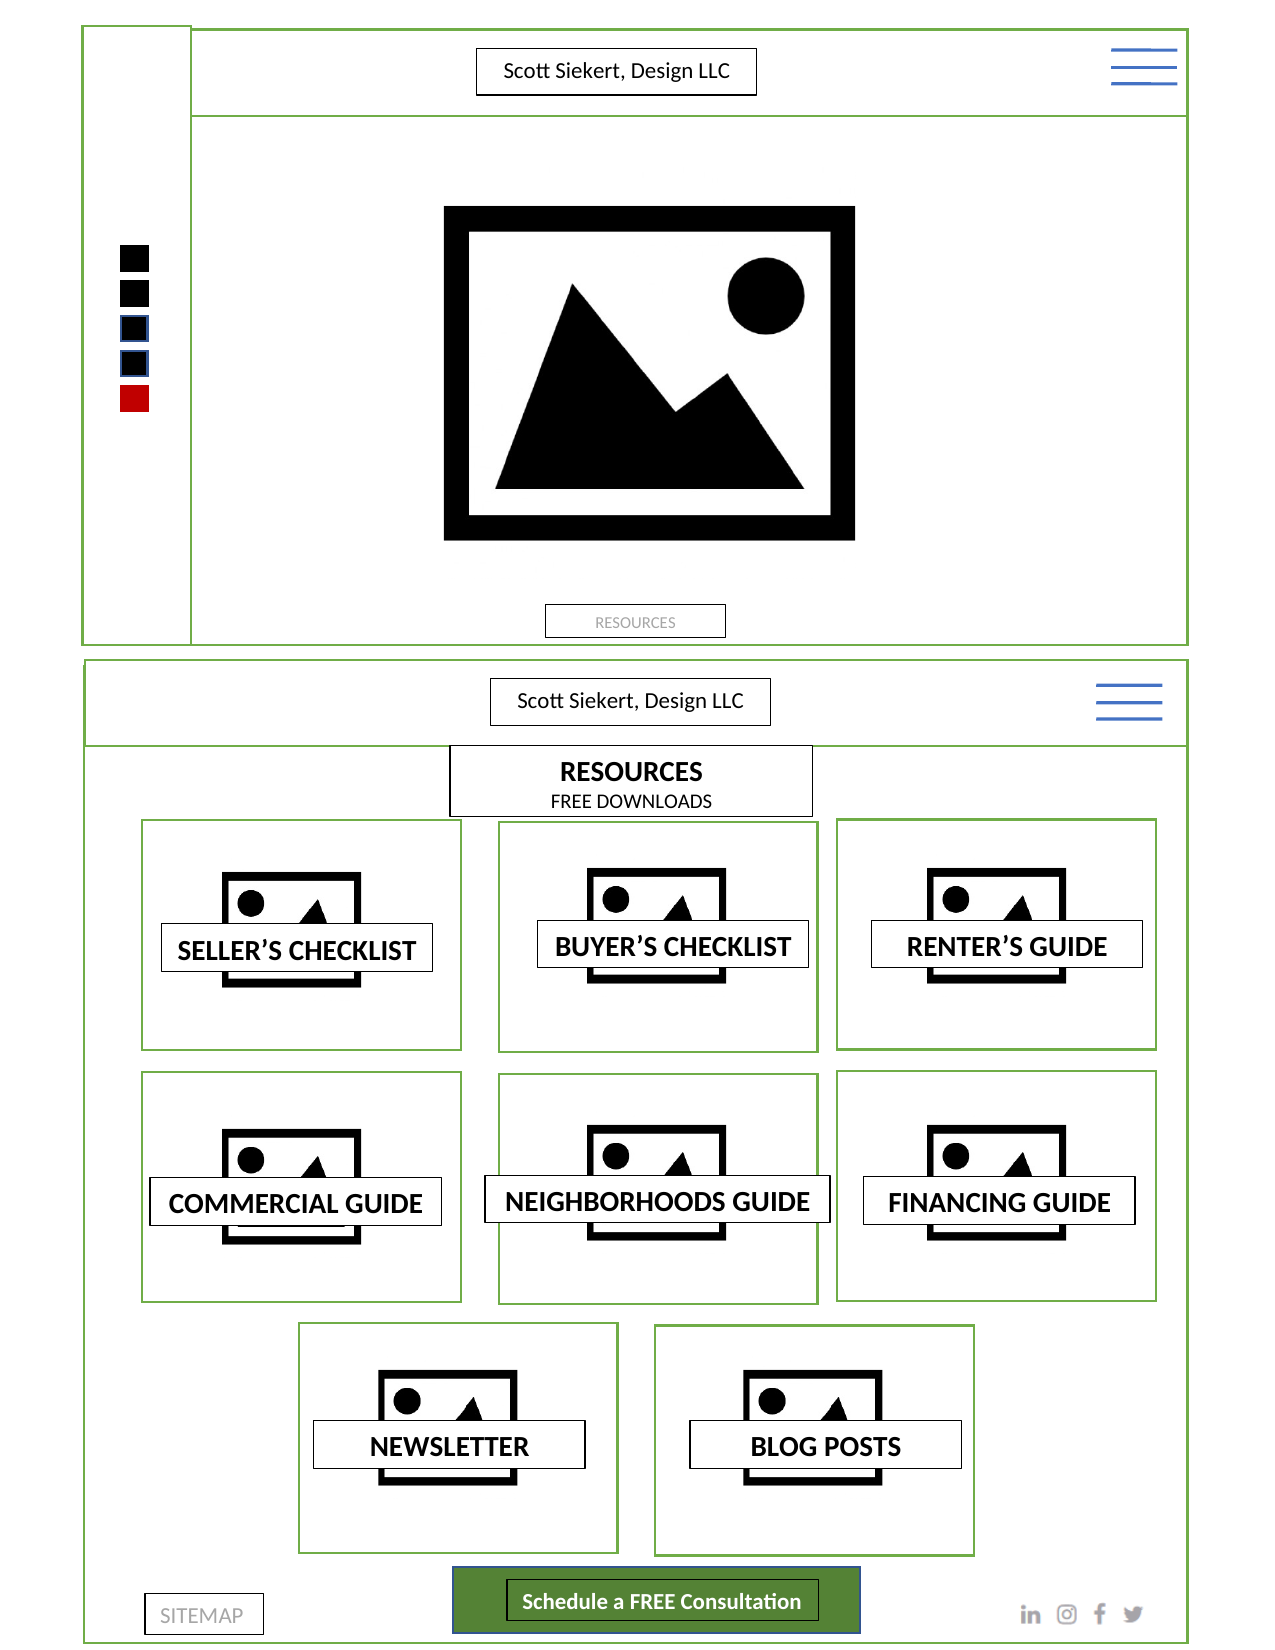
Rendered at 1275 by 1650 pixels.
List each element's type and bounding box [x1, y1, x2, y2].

picture [927, 1111, 1068, 1176]
picture [927, 854, 1068, 920]
picture [222, 1115, 363, 1177]
picture [1010, 1592, 1144, 1633]
picture [587, 1111, 728, 1175]
picture [927, 968, 1068, 995]
picture [927, 1225, 1068, 1252]
picture [443, 167, 855, 579]
picture [222, 858, 363, 923]
picture [587, 1223, 728, 1252]
picture [222, 1226, 363, 1256]
picture [743, 1356, 884, 1420]
picture [378, 1356, 519, 1420]
picture [587, 968, 728, 995]
picture [378, 1469, 519, 1497]
picture [587, 854, 728, 920]
picture [743, 1469, 884, 1497]
picture [222, 972, 363, 999]
